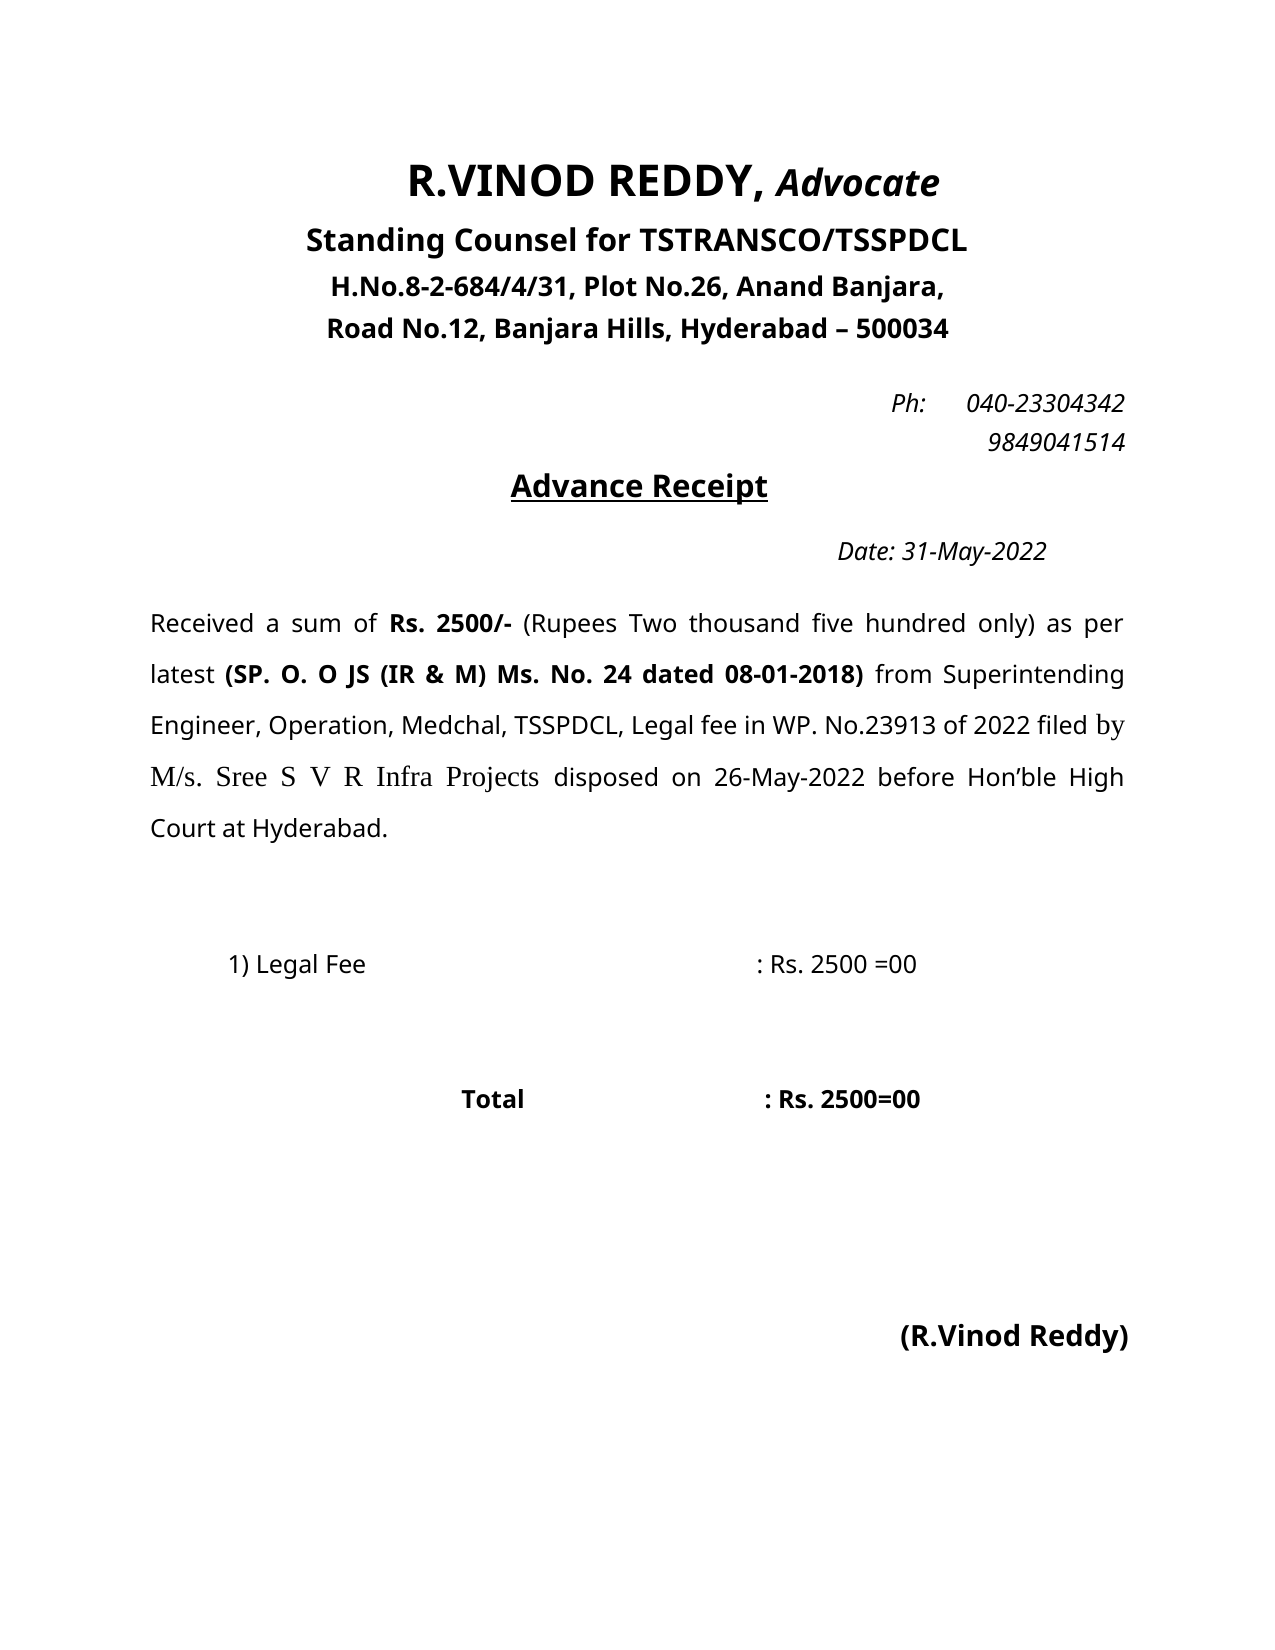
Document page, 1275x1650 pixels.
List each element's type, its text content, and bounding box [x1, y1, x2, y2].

text R.VINOD REDDY, Advocate [227, 150, 1047, 209]
text (R.Vinod Reddy) [677, 1316, 1128, 1355]
text H.No.8-2-684/4/31, Plot No.26, Anand Banjara, [150, 267, 1125, 304]
text 9849041514 [150, 424, 1125, 458]
text 1) Legal Fee : Rs. 2500 =00 [227, 946, 1010, 980]
text Date: 31-May-2022 [227, 533, 1047, 567]
text Road No.12, Banjara Hills, Hyderabad – 500034 [150, 310, 1125, 347]
text Advance Receipt [150, 463, 1128, 506]
text Standing Counsel for TSTRANSCO/TSSPDCL [227, 218, 1047, 261]
text Received a sum of Rs. 2500/- (Rupees Two thousand five hundred only) as per latest (SP. O. O JS (IR & M) Ms. No. 24 dated 08-01-2018) from Superintending Engineer, Operation, Medchal, TSSPDCL, Legal fee in WP. No.23913 of 2022 filed by M/s. Sree S V R Infra Projects disposed on 26-May-2022 before Hon’ble High Court at Hyderabad. [150, 605, 1125, 844]
text Ph: 040-23304342 [150, 385, 1125, 419]
text Total : Rs. 2500=00 [227, 1082, 1010, 1116]
